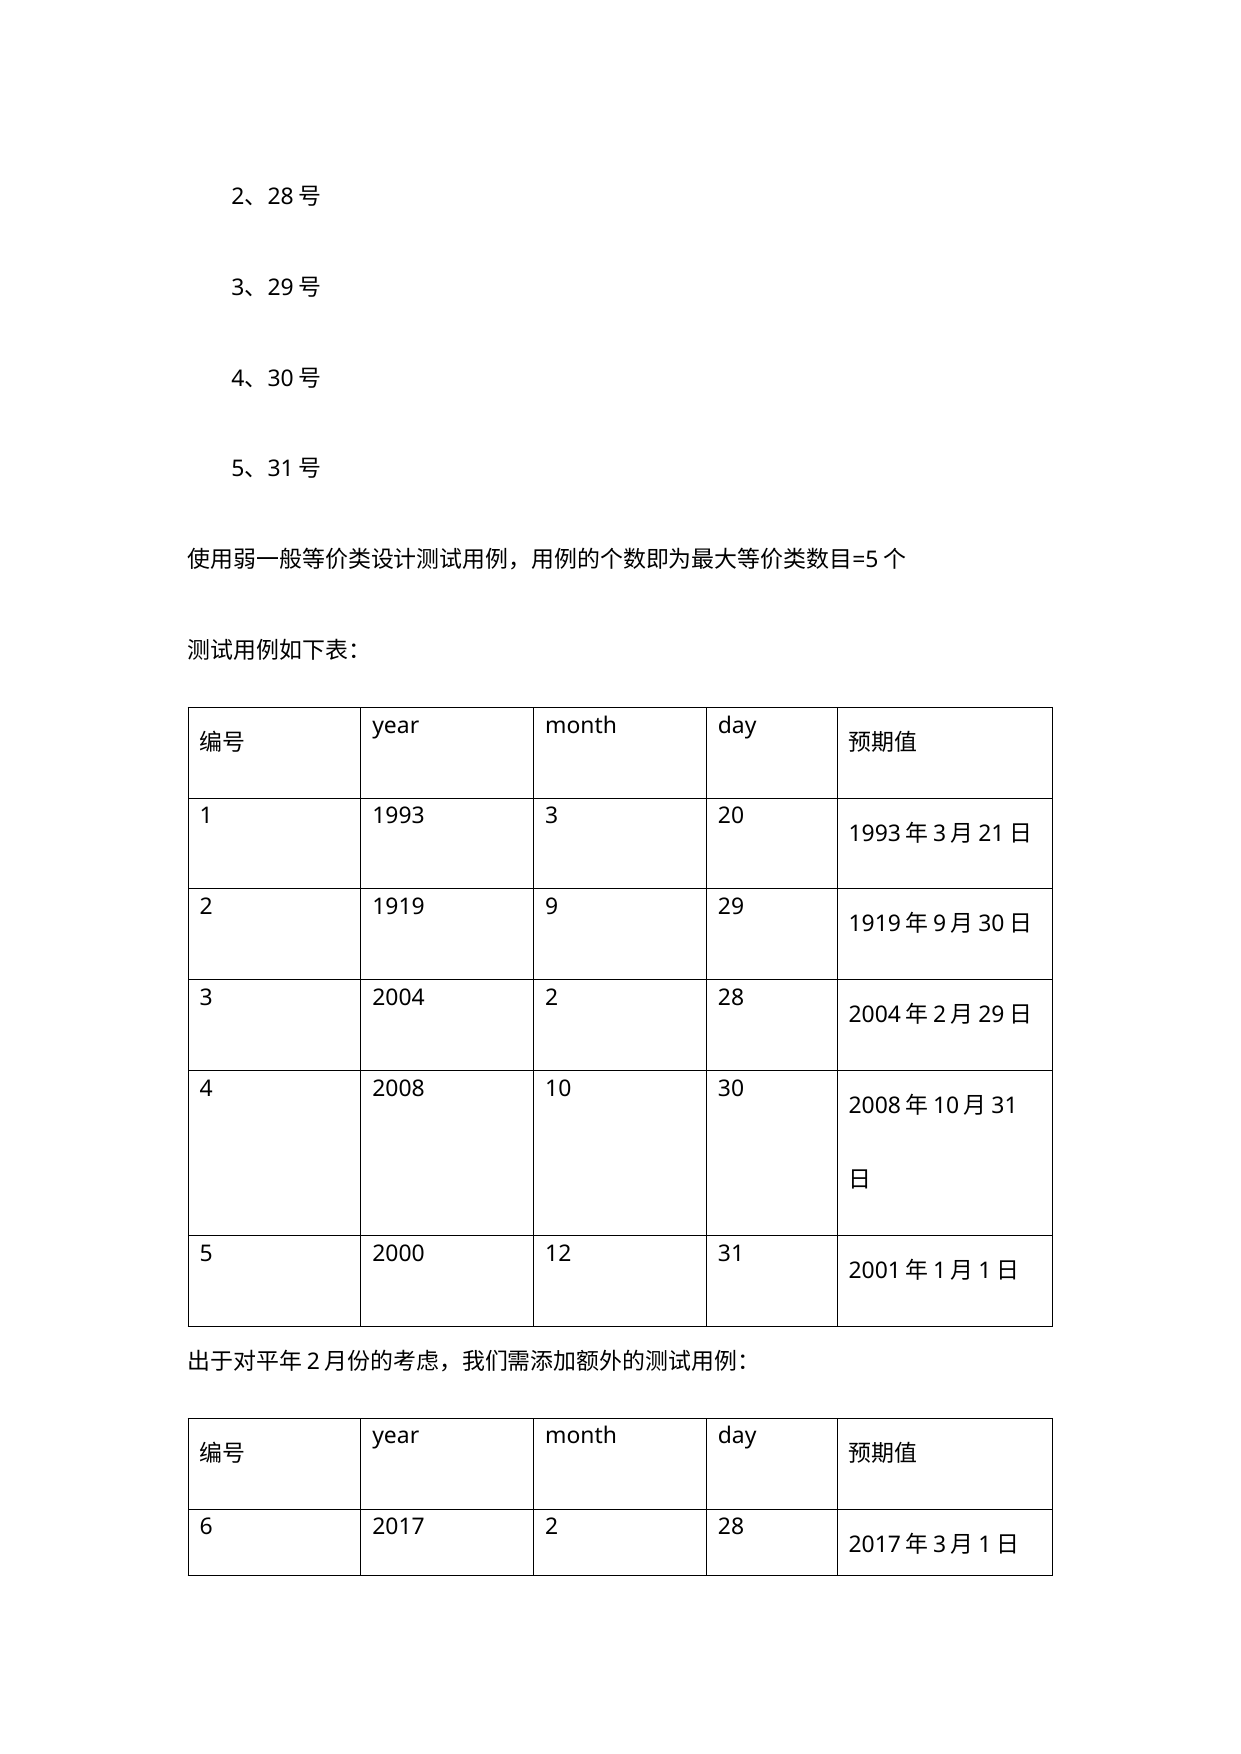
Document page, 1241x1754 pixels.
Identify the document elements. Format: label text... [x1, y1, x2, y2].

table_cell 6 [189, 1510, 360, 1574]
table_cell 2008 [361, 1071, 533, 1235]
table_header year [361, 708, 533, 798]
table_cell 28 [707, 1510, 837, 1574]
text 3、29号 [187, 253, 1053, 318]
table_cell 2017年3月1日 [838, 1510, 1052, 1574]
table_cell 31 [707, 1236, 837, 1326]
table_cell 5 [189, 1236, 360, 1326]
table_cell 20 [707, 799, 837, 888]
text 测试用例如下表： [187, 616, 1053, 681]
table_cell 2 [189, 889, 360, 979]
table_header day [707, 708, 837, 798]
table_cell 2008年10月31日 [838, 1071, 1052, 1235]
table_cell 1993年3月21日 [838, 799, 1052, 888]
table_cell 2004年2月29日 [838, 980, 1052, 1070]
table_cell 3 [534, 799, 706, 888]
table_cell 2 [534, 980, 706, 1070]
table_cell 29 [707, 889, 837, 979]
table_cell 2001年1月1日 [838, 1236, 1052, 1326]
table_cell 1919 [361, 889, 533, 979]
table_cell 4 [189, 1071, 360, 1235]
table_cell 12 [534, 1236, 706, 1326]
table_cell 28 [707, 980, 837, 1070]
table_cell 2017 [361, 1510, 533, 1574]
table_header 编号 [189, 1419, 360, 1508]
table_cell 1 [189, 799, 360, 888]
text 4、30号 [187, 344, 1053, 409]
text 出于对平年2月份的考虑，我们需添加额外的测试用例： [187, 1327, 1053, 1392]
table_header 预期值 [838, 708, 1052, 798]
table_cell 9 [534, 889, 706, 979]
table_header 预期值 [838, 1419, 1052, 1508]
table_cell 1993 [361, 799, 533, 888]
table_cell 2004 [361, 980, 533, 1070]
table_header 编号 [189, 708, 360, 798]
table_cell 3 [189, 980, 360, 1070]
text 2、28号 [187, 162, 1053, 227]
table_cell 2 [534, 1510, 706, 1574]
table_header day [707, 1419, 837, 1508]
table_header month [534, 1419, 706, 1508]
text 使用弱一般等价类设计测试用例，用例的个数即为最大等价类数目=5个 [187, 525, 1053, 590]
text 5、31号 [187, 434, 1053, 499]
table_cell 10 [534, 1071, 706, 1235]
table_header year [361, 1419, 533, 1508]
table_header month [534, 708, 706, 798]
table_cell 30 [707, 1071, 837, 1235]
table_cell 2000 [361, 1236, 533, 1326]
table_cell 1919年9月30日 [838, 889, 1052, 979]
